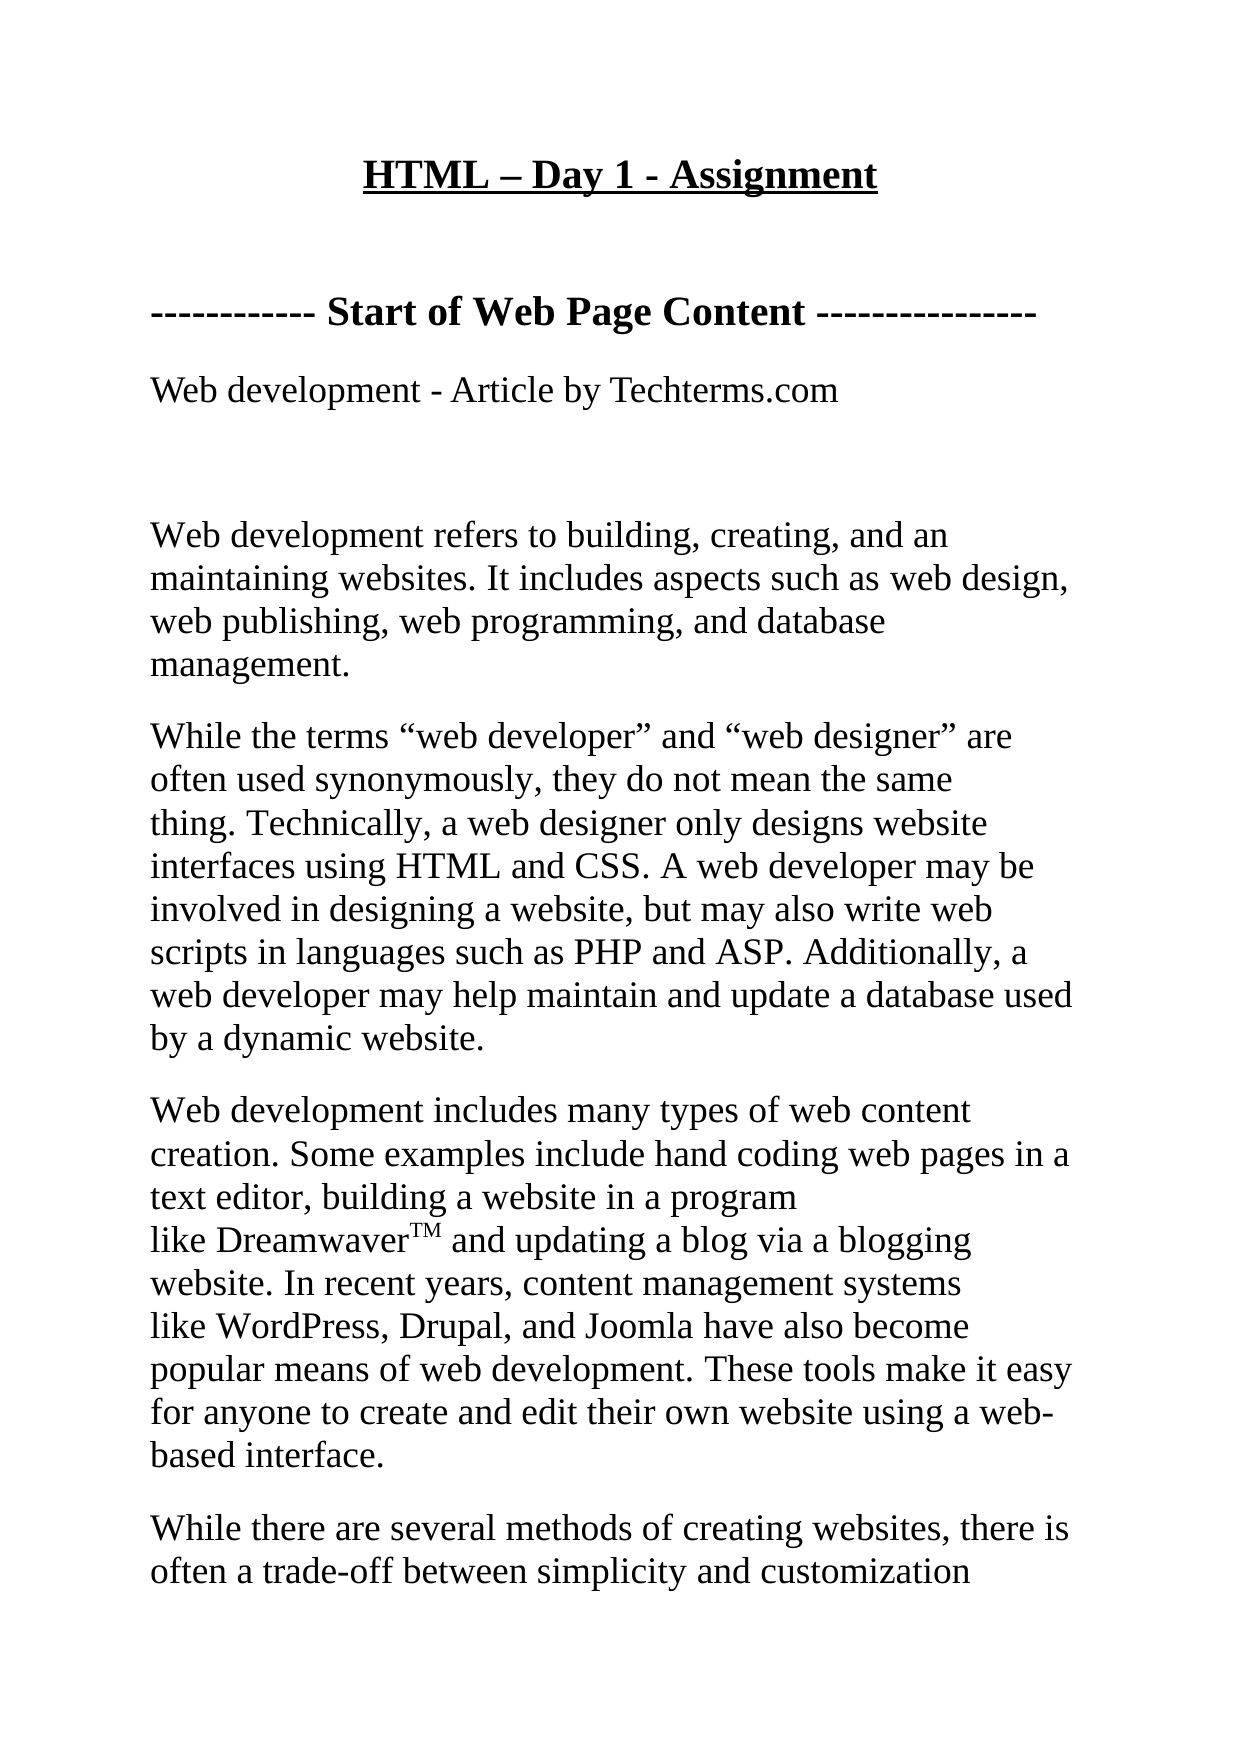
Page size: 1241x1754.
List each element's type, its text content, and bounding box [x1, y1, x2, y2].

text While the terms “web developer” and “web designer” are often used synonymously, they do not mean the same thing. Technically, a web designer only designs website interfaces using HTML and CSS. A web developer may be involved in designing a website, but may also write web scripts in languages such as PHP and ASP. Additionally, a web developer may help maintain and update a database used by a dynamic website. [150, 714, 1090, 1059]
text HTML – Day 1 - Assignment [150, 150, 1090, 198]
text Web development includes many types of web content creation. Some examples include hand coding web pages in a text editor, building a website in a program like DreamwaverTM and updating a blog via a blogging website. In recent years, content management systems like WordPress, Drupal, and Joomla have also become popular means of web development. These tools make it easy for anyone to create and edit their own website using a web-based interface. [150, 1088, 1090, 1476]
text Web development - Article by Techterms.com [150, 367, 1090, 411]
text Web development refers to building, creating, and an maintaining websites. It includes aspects such as web design, web publishing, web programming, and database management. [150, 512, 1090, 684]
text ------------ Start of Web Page Content ---------------- [150, 287, 1090, 334]
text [150, 1505, 1090, 1591]
